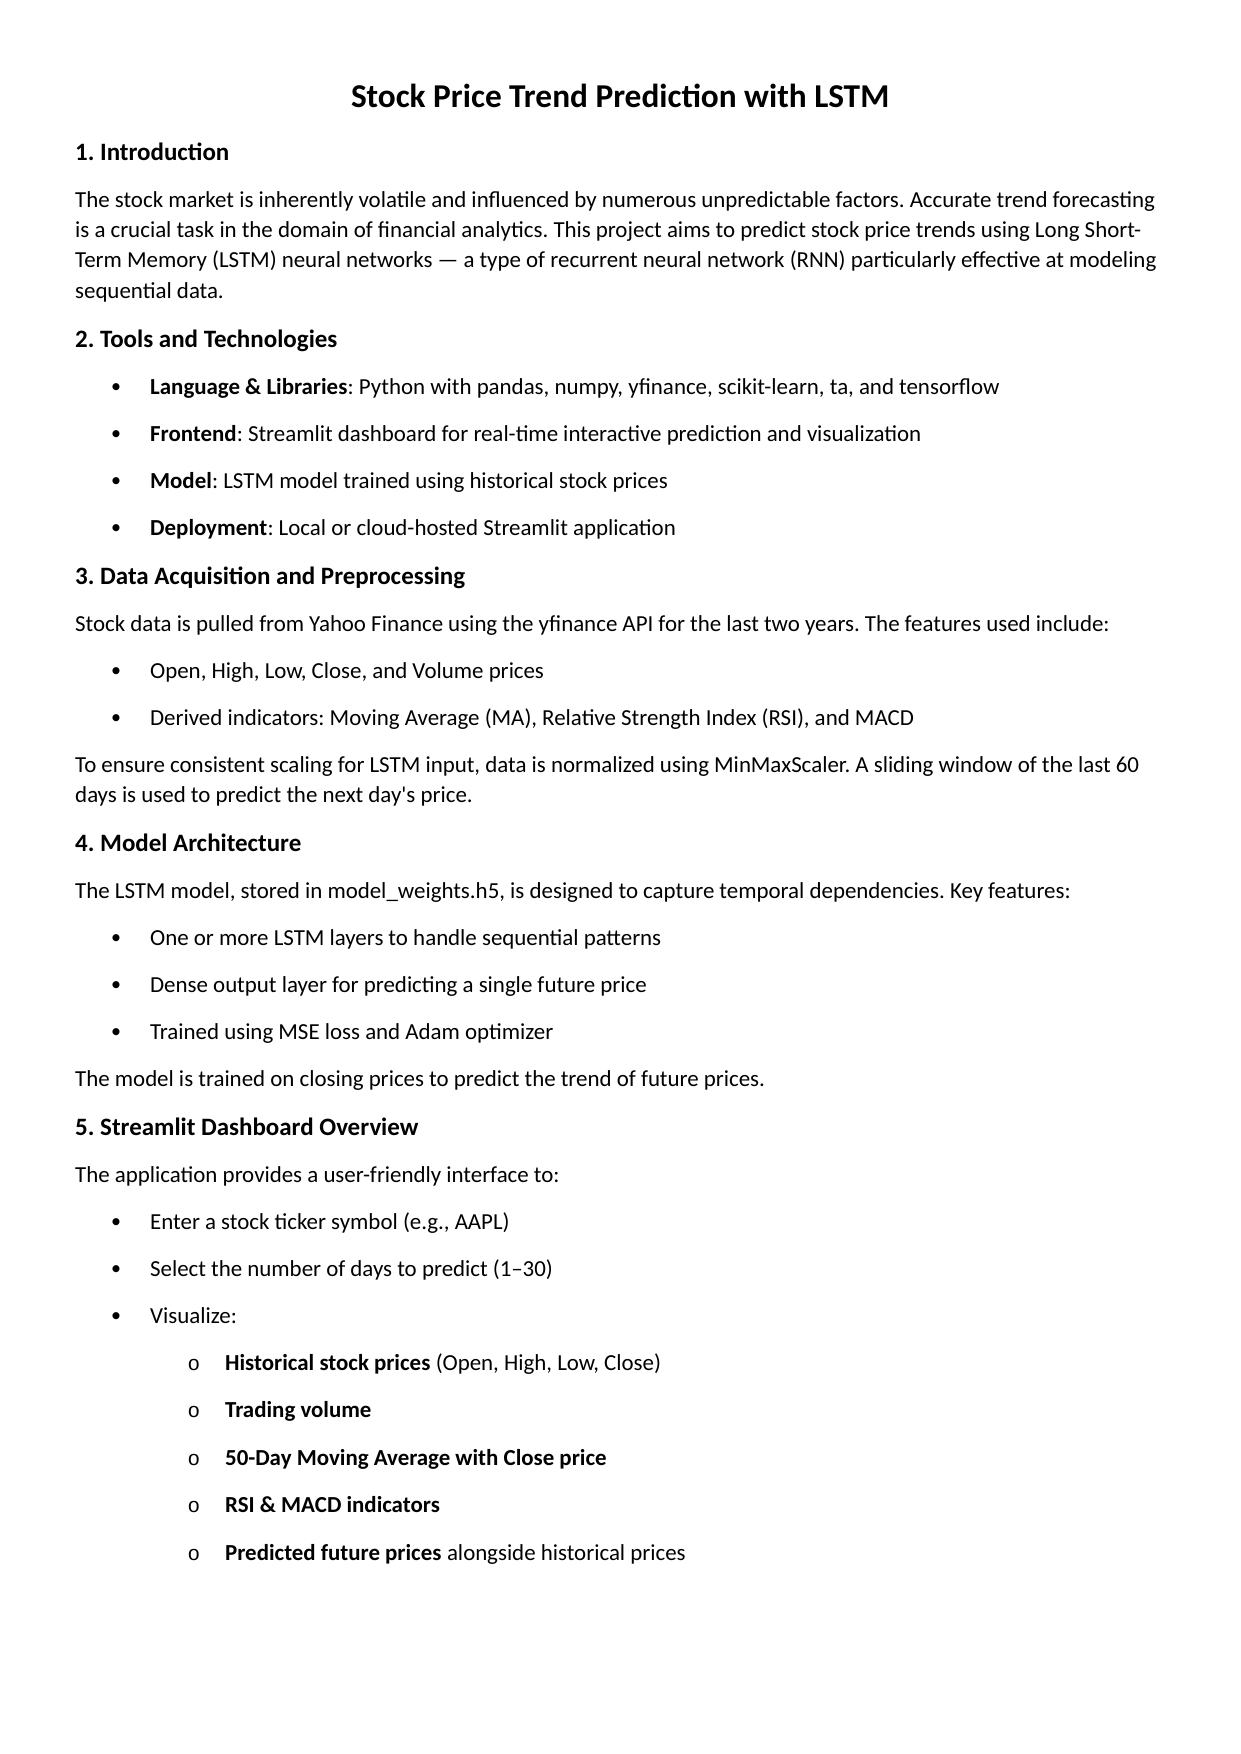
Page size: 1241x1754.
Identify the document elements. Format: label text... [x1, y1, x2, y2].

text 5. Streamlit Dashboard Overview [75, 1111, 1165, 1142]
list Open, High, Low, Close, and Volume prices [112, 656, 1165, 684]
list Trained using MSE loss and Adam optimizer [112, 1017, 1165, 1045]
text Stock data is pulled from Yahoo Finance using the yfinance API for the last two years. The features used include: [75, 609, 1165, 637]
text The application provides a user-friendly interface to: [75, 1161, 1165, 1189]
text 3. Data Acquisition and Preprocessing [75, 560, 1165, 590]
list Enter a stock ticker symbol (e.g., AAPL) [112, 1207, 1165, 1236]
list Trading volume [187, 1396, 1165, 1424]
list Visualize: [112, 1301, 1165, 1329]
text The LSTM model, stored in model_weights.h5, is designed to capture temporal dependencies. Key features: [75, 877, 1165, 905]
text The stock market is inherently volatile and influenced by numerous unpredictable factors. Accurate trend forecasting is a crucial task in the domain of financial analytics. This project aims to predict stock price trends using Long Short-Term Memory (LSTM) neural networks — a type of recurrent neural network (RNN) particularly effective at modeling sequential data. [75, 185, 1165, 304]
list One or more LSTM layers to handle sequential patterns [112, 923, 1165, 952]
list Predicted future prices alongside historical prices [187, 1538, 1165, 1566]
list 50-Day Moving Average with Close price [187, 1443, 1165, 1471]
list Frontend: Streamlit dashboard for real-time interactive prediction and visualization [112, 419, 1165, 447]
list RSI & MACD indicators [187, 1490, 1165, 1519]
list Historical stock prices (Open, High, Low, Close) [187, 1348, 1165, 1377]
list Language & Libraries: Python with pandas, numpy, yfinance, scikit-learn, ta, and tensorflow [112, 372, 1165, 400]
text 1. Introduction [75, 136, 1165, 166]
text Stock Price Trend Prediction with LSTM [75, 75, 1165, 116]
list Derived indicators: Moving Average (MA), Relative Strength Index (RSI), and MACD [112, 703, 1165, 731]
text To ensure consistent scaling for LSTM input, data is normalized using MinMaxScaler. A sliding window of the last 60 days is used to predict the next day's price. [75, 750, 1165, 808]
list Model: LSTM model trained using historical stock prices [112, 466, 1165, 494]
list Dense output layer for predicting a single future price [112, 970, 1165, 998]
text The model is trained on closing prices to predict the trend of future prices. [75, 1064, 1165, 1092]
list Select the number of days to predict (1–30) [112, 1254, 1165, 1282]
list Deployment: Local or cloud-hosted Streamlit application [112, 513, 1165, 541]
text 2. Tools and Technologies [75, 323, 1165, 353]
text 4. Model Architecture [75, 827, 1165, 858]
